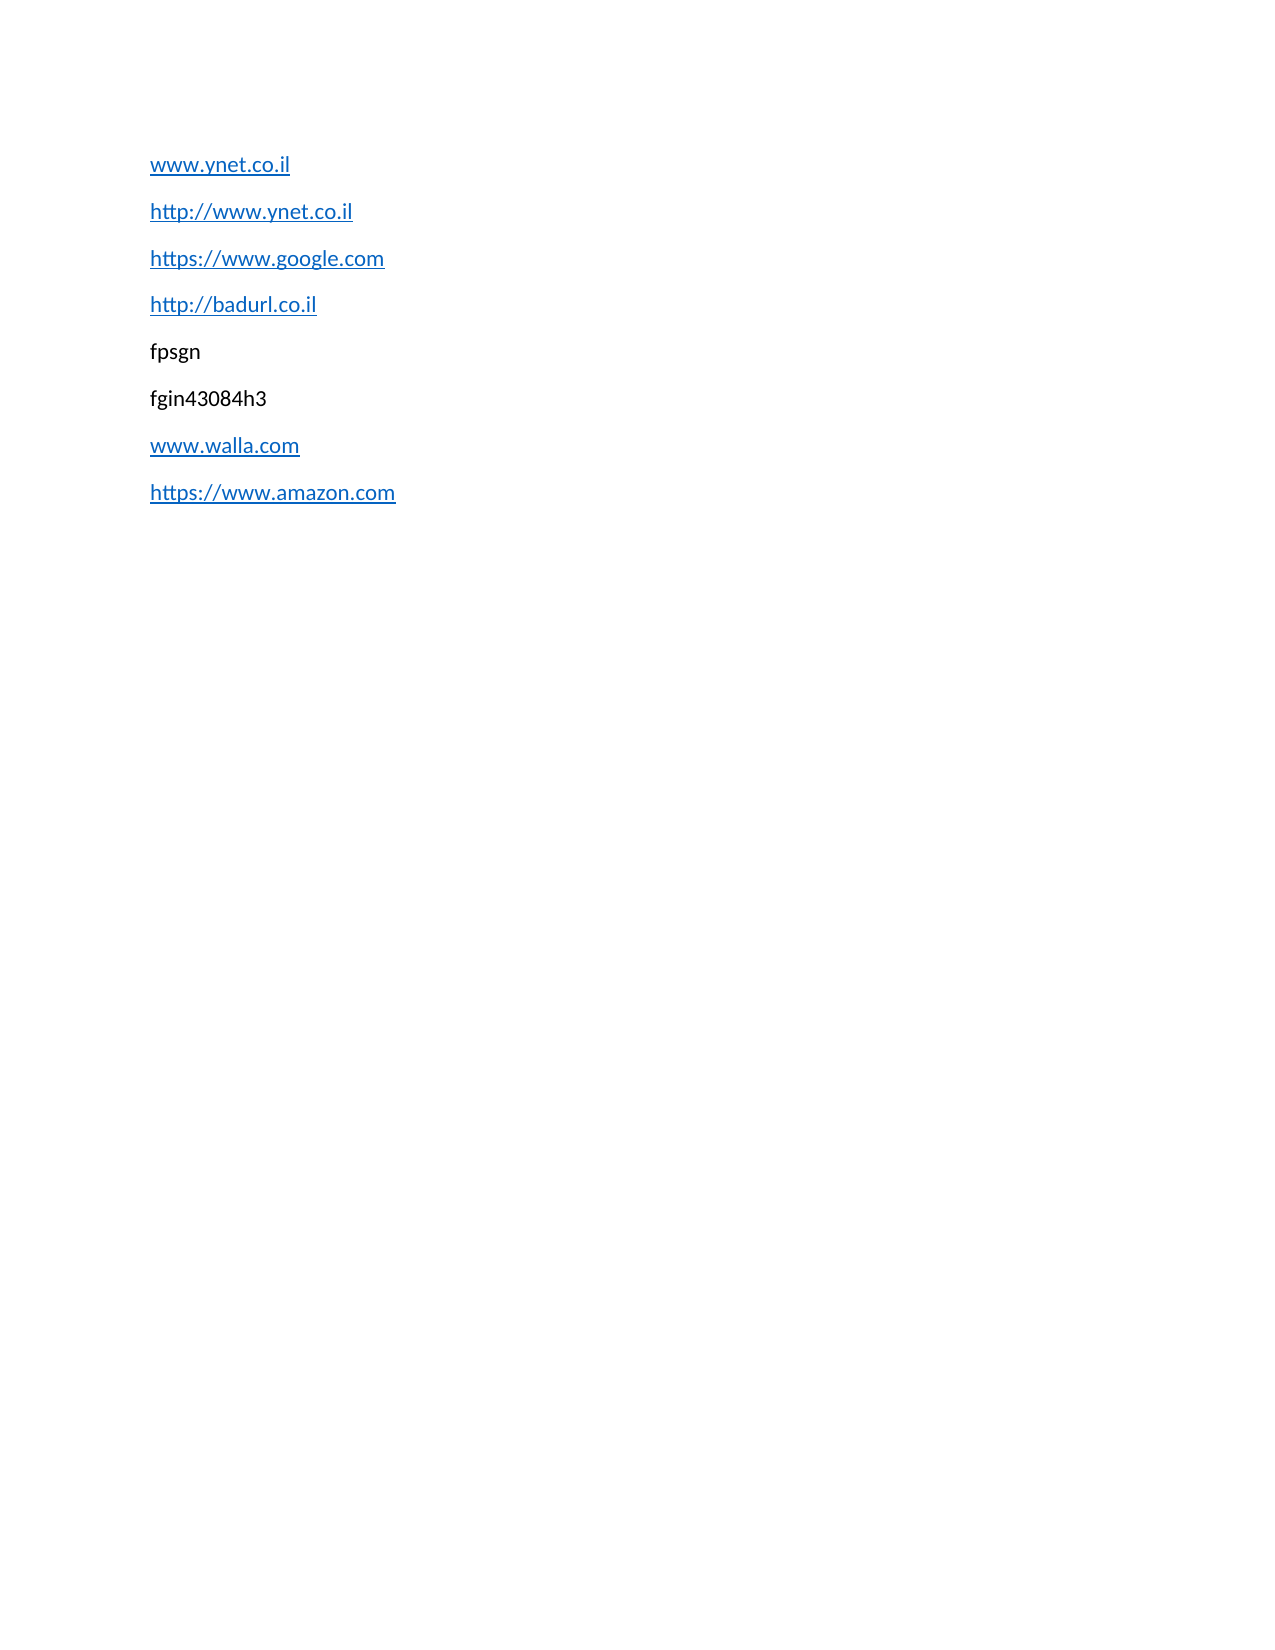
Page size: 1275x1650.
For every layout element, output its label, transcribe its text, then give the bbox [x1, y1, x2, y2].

text fgin43084h3 [150, 384, 1125, 412]
text https://www.google.com [150, 244, 1125, 272]
text fpsgn [150, 337, 1125, 366]
text http://badurl.co.il [150, 291, 1125, 319]
text www.ynet.co.il [150, 150, 1125, 178]
text https://www.amazon.com [150, 478, 1125, 506]
text www.walla.com [150, 431, 1125, 459]
text http://www.ynet.co.il [150, 197, 1125, 225]
